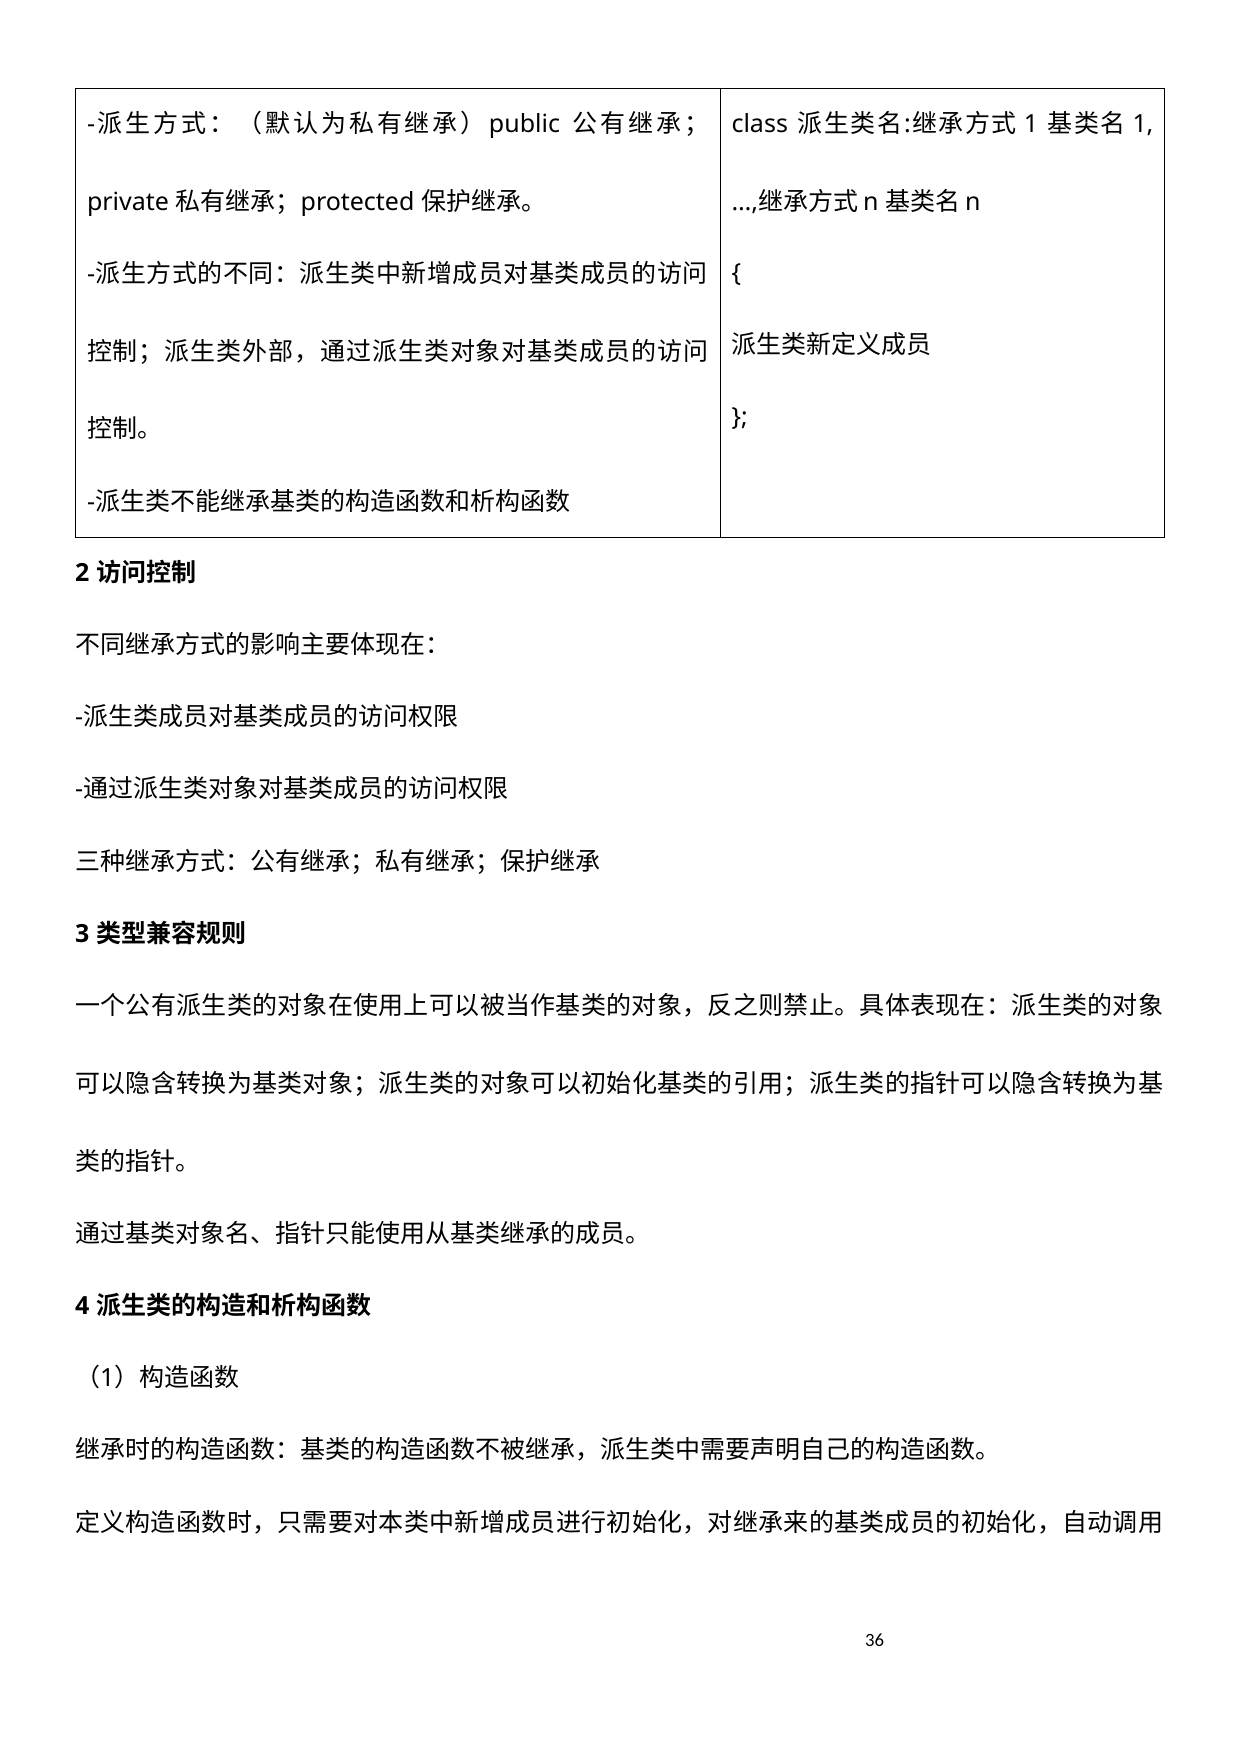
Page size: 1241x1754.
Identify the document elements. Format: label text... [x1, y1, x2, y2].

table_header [721, 89, 1164, 537]
text 不同继承方式的影响主要体现在： [75, 610, 1165, 675]
text -派生类成员对基类成员的访问权限 [75, 682, 1165, 747]
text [75, 1488, 1165, 1553]
list 构造函数 [75, 1343, 1165, 1408]
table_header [76, 89, 720, 537]
text 一个公有派生类的对象在使用上可以被当作基类的对象，反之则禁止。具体表现在：派生类的对象可以隐含转换为基类对象；派生类的对象可以初始化基类的引用；派生类的指针可以隐含转换为基类的指针。 [75, 971, 1165, 1192]
text 通过基类对象名、指针只能使用从基类继承的成员。 [75, 1199, 1165, 1264]
text -通过派生类对象对基类成员的访问权限 [75, 754, 1165, 819]
text 三种继承方式：公有继承；私有继承；保护继承 [75, 827, 1165, 892]
text 4 派生类的构造和析构函数 [75, 1271, 1165, 1336]
text 2 访问控制 [75, 538, 1165, 603]
text 3 类型兼容规则 [75, 899, 1165, 964]
text 继承时的构造函数：基类的构造函数不被继承，派生类中需要声明自己的构造函数。 [75, 1416, 1165, 1481]
